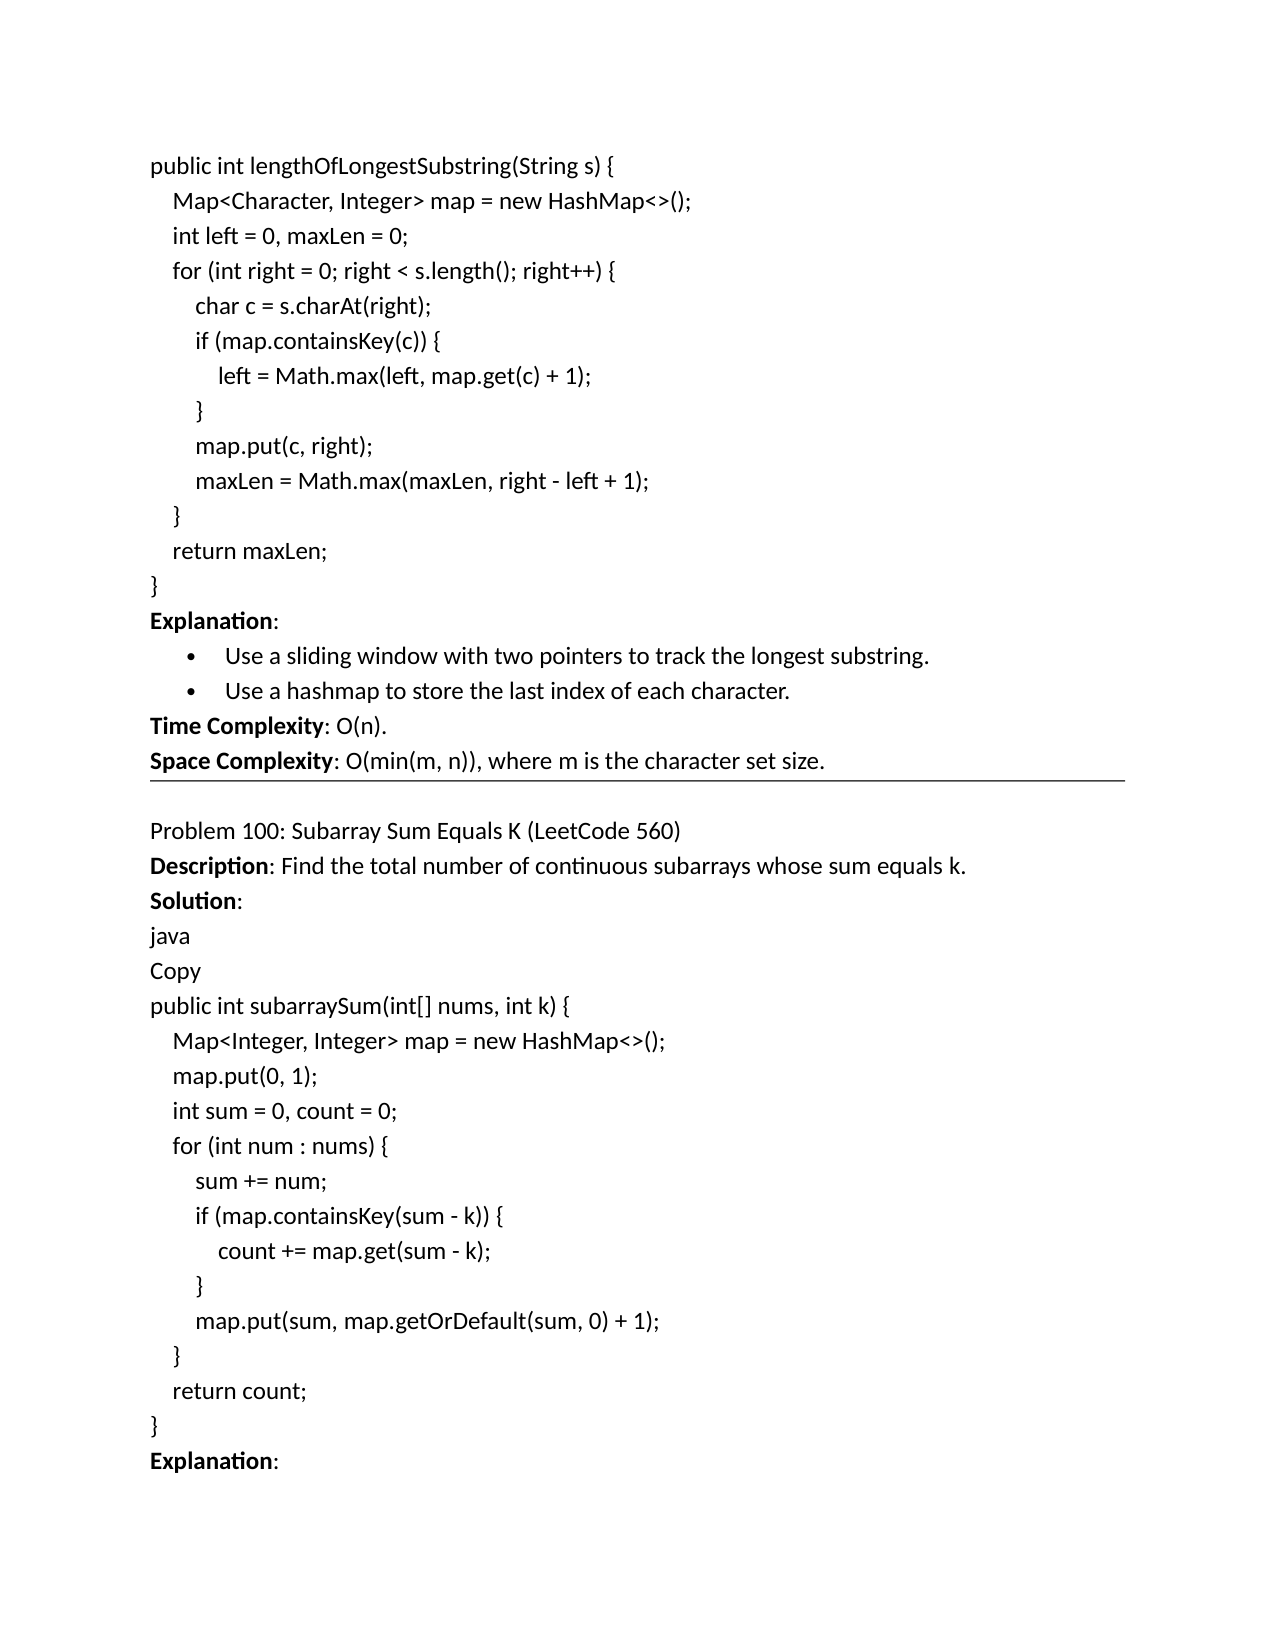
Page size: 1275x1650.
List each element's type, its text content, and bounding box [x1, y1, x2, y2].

text for (int right = 0; right < s.length(); right++) { [150, 255, 1125, 286]
text map.put(sum, map.getOrDefault(sum, 0) + 1); [150, 1305, 1125, 1336]
text public int subarraySum(int[] nums, int k) { [150, 990, 1125, 1021]
text return maxLen; [150, 535, 1125, 566]
text Map<Character, Integer> map = new HashMap<>(); [150, 185, 1125, 216]
text char c = s.charAt(right); [150, 290, 1125, 321]
text Explanation: [150, 605, 1125, 636]
text maxLen = Math.max(maxLen, right - left + 1); [150, 465, 1125, 496]
text count += map.get(sum - k); [150, 1235, 1125, 1266]
text Problem 100: Subarray Sum Equals K (LeetCode 560) [150, 815, 1125, 846]
list Use a hashmap to store the last index of each character. [187, 675, 1125, 706]
text } [150, 570, 1125, 601]
text for (int num : nums) { [150, 1130, 1125, 1161]
text } [150, 1410, 1125, 1441]
text Time Complexity: O(n). Space Complexity: O(min(m, n)), where m is the character set size. [150, 710, 1125, 776]
text } [150, 1270, 1125, 1301]
text sum += num; [150, 1165, 1125, 1196]
text java [150, 920, 1125, 951]
text Description: Find the total number of continuous subarrays whose sum equals k. [150, 850, 1125, 881]
text Solution: [150, 885, 1125, 916]
text } [150, 1340, 1125, 1371]
list Use a sliding window with two pointers to track the longest substring. [187, 640, 1125, 671]
text Map<Integer, Integer> map = new HashMap<>(); [150, 1025, 1125, 1056]
text } [150, 500, 1125, 531]
text map.put(0, 1); [150, 1060, 1125, 1091]
text return count; [150, 1375, 1125, 1406]
text int sum = 0, count = 0; [150, 1095, 1125, 1126]
text } [150, 395, 1125, 426]
text public int lengthOfLongestSubstring(String s) { [150, 150, 1125, 181]
text Copy [150, 955, 1125, 986]
text left = Math.max(left, map.get(c) + 1); [150, 360, 1125, 391]
text int left = 0, maxLen = 0; [150, 220, 1125, 251]
text if (map.containsKey(c)) { [150, 325, 1125, 356]
text if (map.containsKey(sum - k)) { [150, 1200, 1125, 1231]
text Explanation: [150, 1445, 1125, 1476]
text map.put(c, right); [150, 430, 1125, 461]
